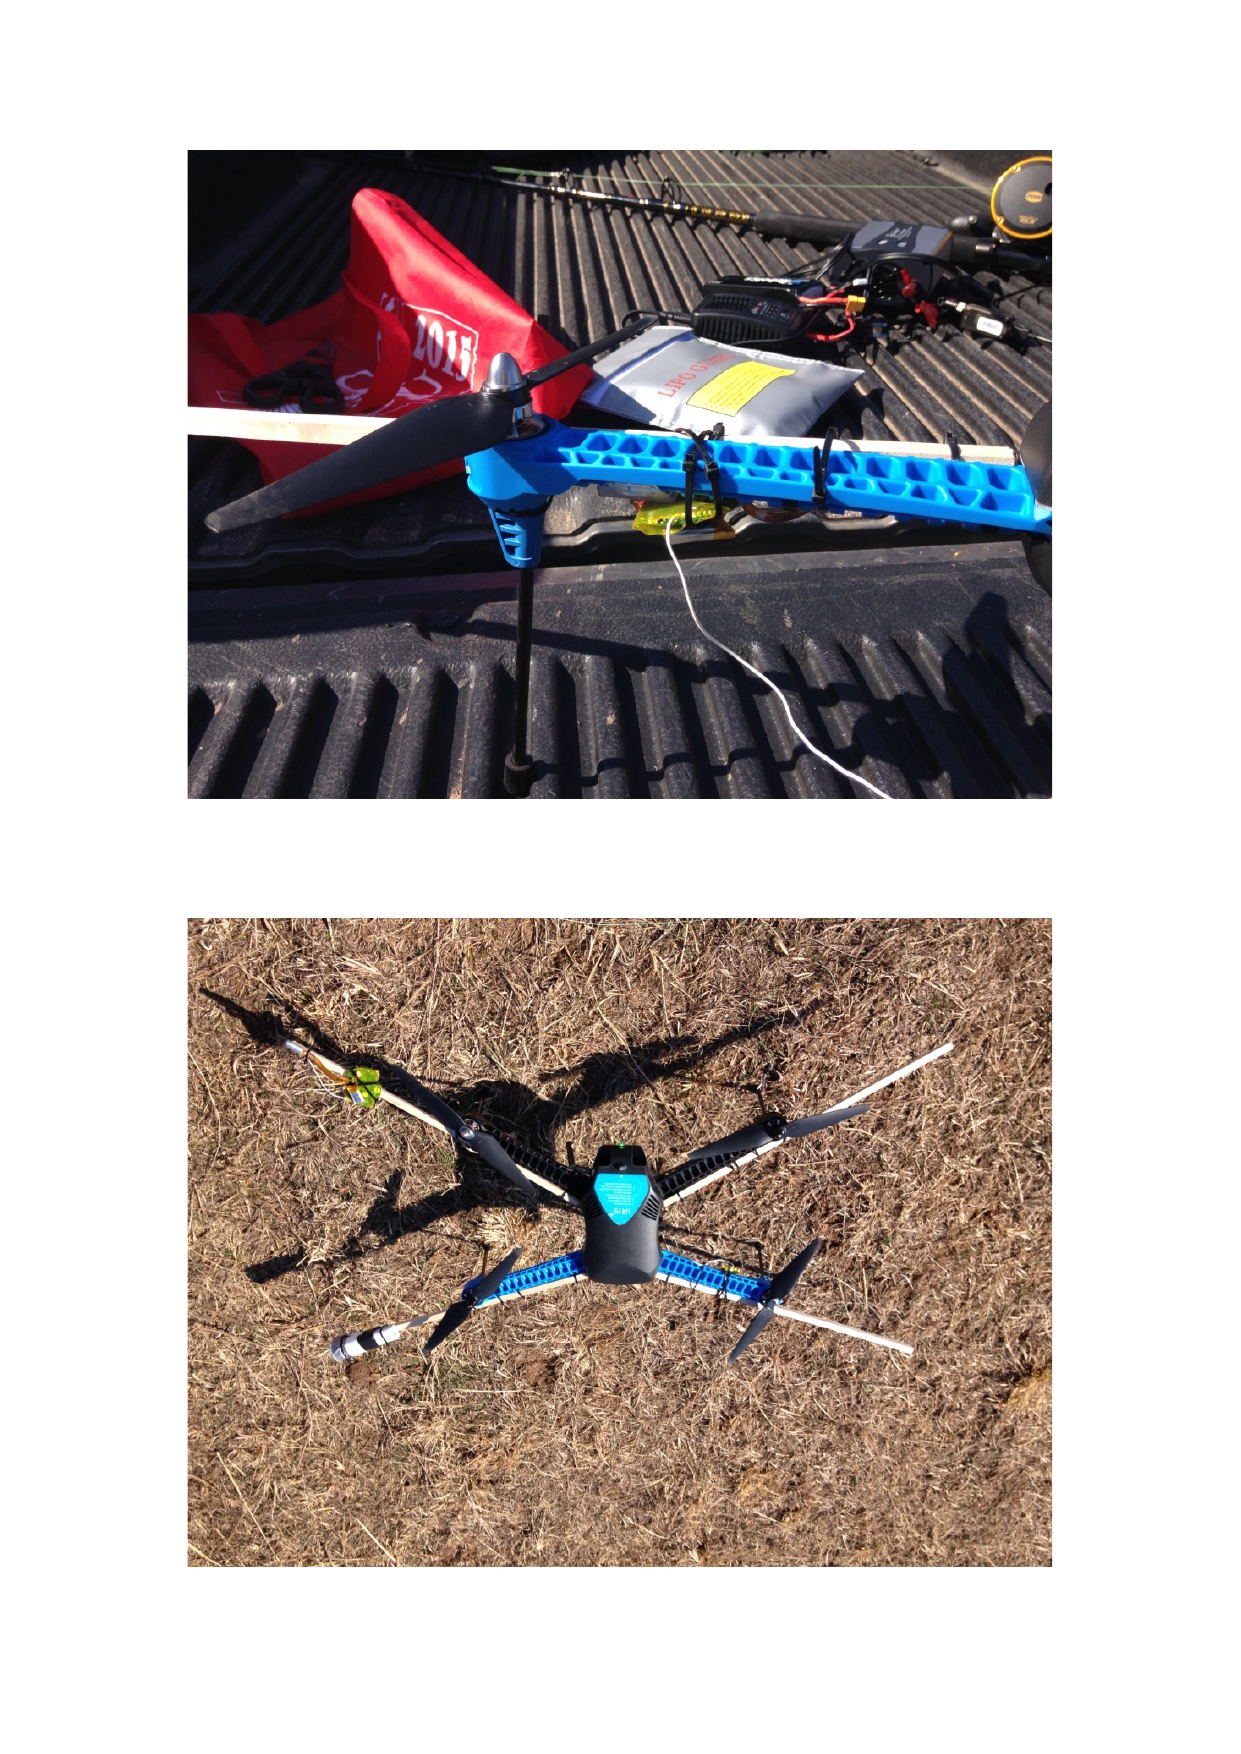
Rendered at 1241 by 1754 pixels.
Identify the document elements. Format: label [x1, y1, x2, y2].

picture [187, 918, 1053, 1567]
picture [187, 150, 1053, 799]
